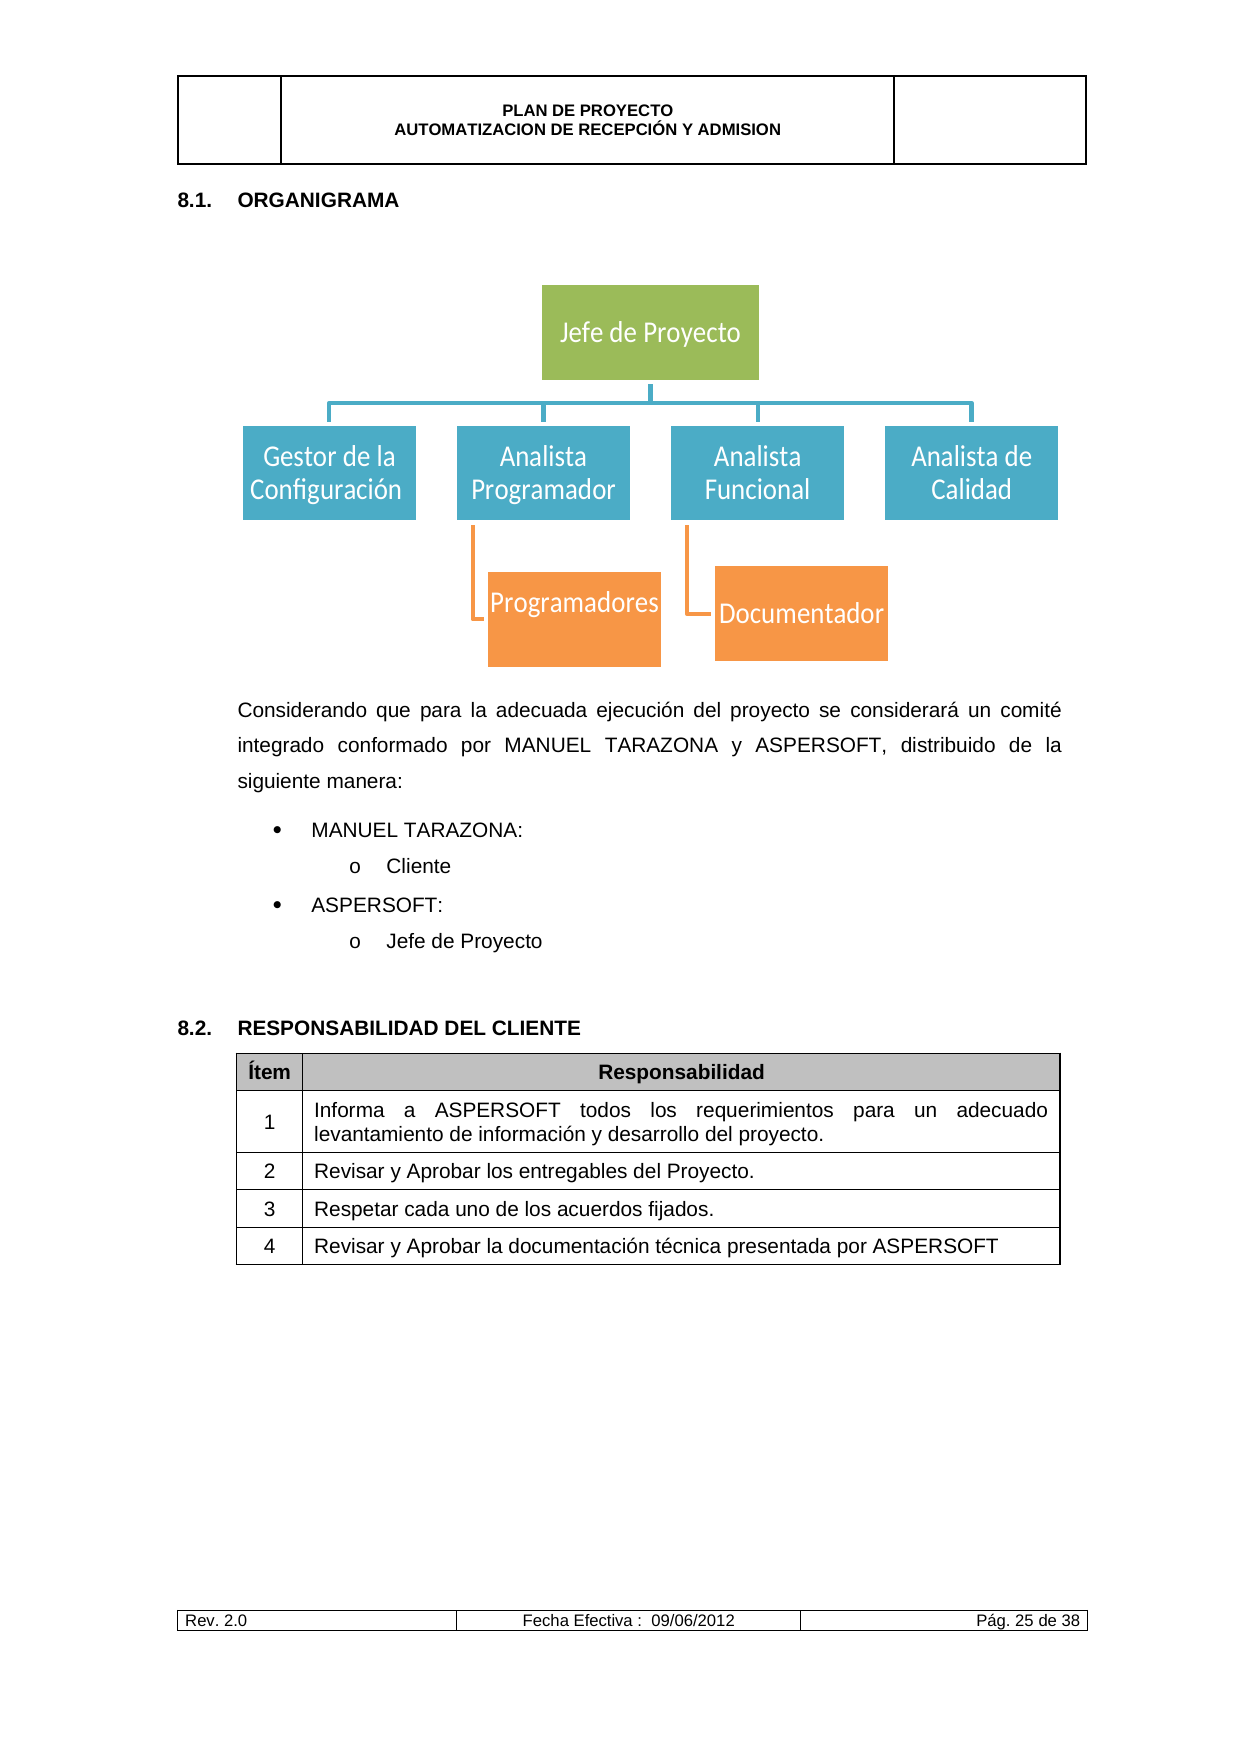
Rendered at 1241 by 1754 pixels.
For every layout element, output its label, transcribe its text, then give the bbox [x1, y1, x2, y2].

table_cell Revisar y Aprobar la documentación técnica presentada por ASPERSOFT [303, 1228, 1059, 1264]
table_cell 3 [237, 1190, 302, 1227]
subtitle RESPONSABILIDAD DEL CLIENTE [177, 1016, 1063, 1040]
table_cell Informa a ASPERSOFT todos los requerimientos para un adecuado levantamiento de información y desarrollo del proyecto. [303, 1091, 1059, 1152]
table_header Ítem [237, 1054, 302, 1090]
list ASPERSOFT: [274, 892, 1063, 917]
table_cell 4 [237, 1228, 302, 1264]
table_cell Revisar y Aprobar los entregables del Proyecto. [303, 1153, 1059, 1189]
list MANUEL TARAZONA: [274, 818, 1063, 842]
table_header Responsabilidad [303, 1054, 1059, 1090]
table_cell 1 [237, 1091, 302, 1152]
subtitle ORGANIGRAMA [177, 188, 1063, 212]
list Cliente [349, 854, 1063, 879]
text Considerando que para la adecuada ejecución del proyecto se considerará un comité integrado conformado por MANUEL TARAZONA y ASPERSOFT, distribuido de la siguiente manera: [237, 697, 1063, 793]
list Jefe de Proyecto [349, 928, 1063, 954]
table_cell 2 [237, 1153, 302, 1189]
table_cell Respetar cada uno de los acuerdos fijados. [303, 1190, 1059, 1227]
